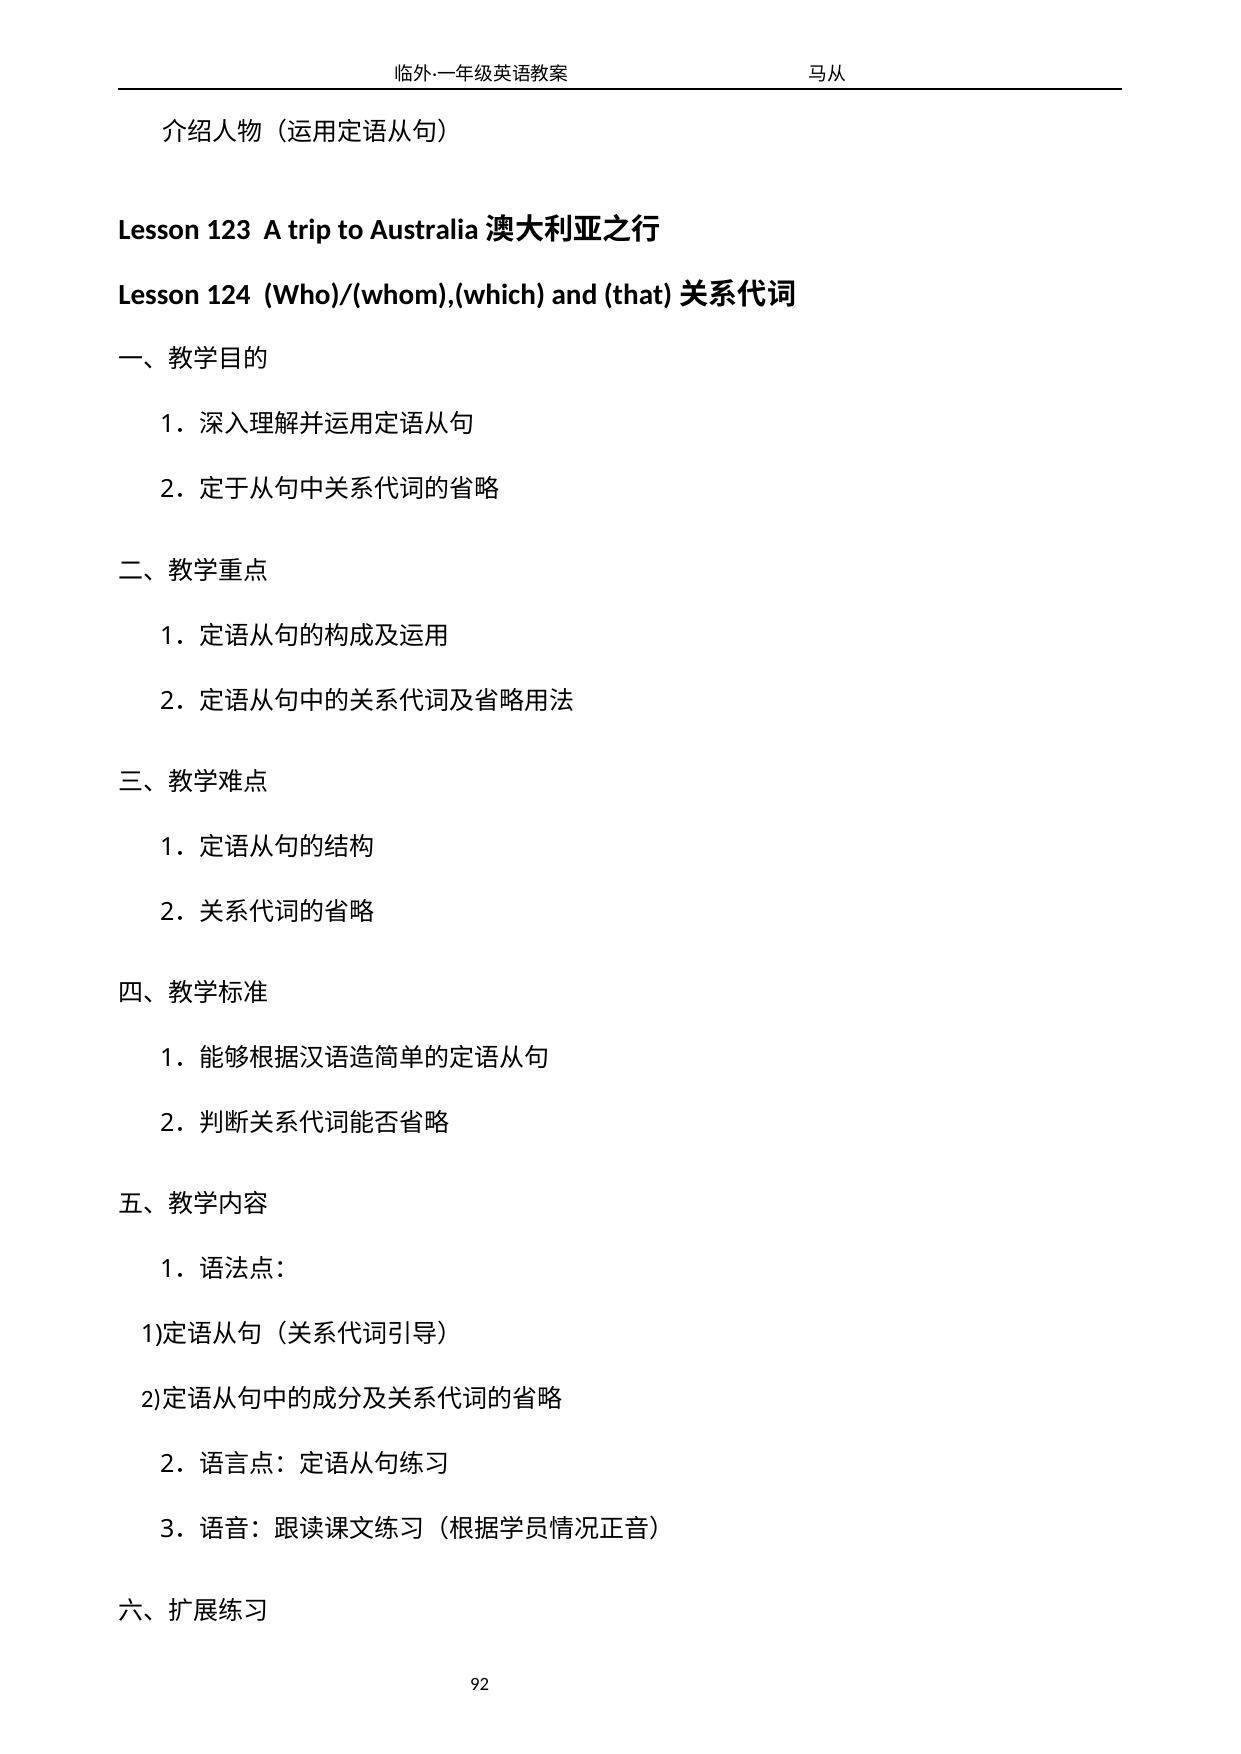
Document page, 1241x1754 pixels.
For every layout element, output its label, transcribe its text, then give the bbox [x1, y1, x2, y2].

text 四、教学标准 [118, 958, 1122, 1023]
text 六、扩展练习 [118, 1576, 1122, 1641]
list 深入理解并运用定语从句 [118, 389, 1122, 454]
list 定语从句的结构 [118, 812, 1122, 877]
text 三、教学难点 [118, 747, 1122, 812]
text Lesson 123 A trip to Australia 澳大利亚之行 [118, 194, 1122, 259]
list 语言点：定语从句练习 [118, 1429, 1122, 1494]
list 语音：跟读课文练习（根据学员情况正音） [118, 1494, 1122, 1559]
list 定语从句中的关系代词及省略用法 [118, 666, 1122, 731]
list 定于从句中关系代词的省略 [118, 454, 1122, 519]
list 定语从句中的成分及关系代词的省略 [118, 1364, 1122, 1429]
text Lesson 124 (Who)/(whom),(which) and (that) 关系代词 [118, 259, 1122, 324]
list 语法点： [118, 1234, 1122, 1299]
text 二、教学重点 [118, 536, 1122, 601]
text 介绍人物（运用定语从句） [162, 97, 1122, 162]
subtitle 一、教学目的 [118, 324, 1122, 389]
list 判断关系代词能否省略 [118, 1088, 1122, 1153]
list 能够根据汉语造简单的定语从句 [118, 1023, 1122, 1088]
list 定语从句的构成及运用 [118, 601, 1122, 666]
text 五、教学内容 [118, 1169, 1122, 1234]
list 定语从句（关系代词引导） [118, 1299, 1122, 1364]
list 关系代词的省略 [118, 877, 1122, 942]
